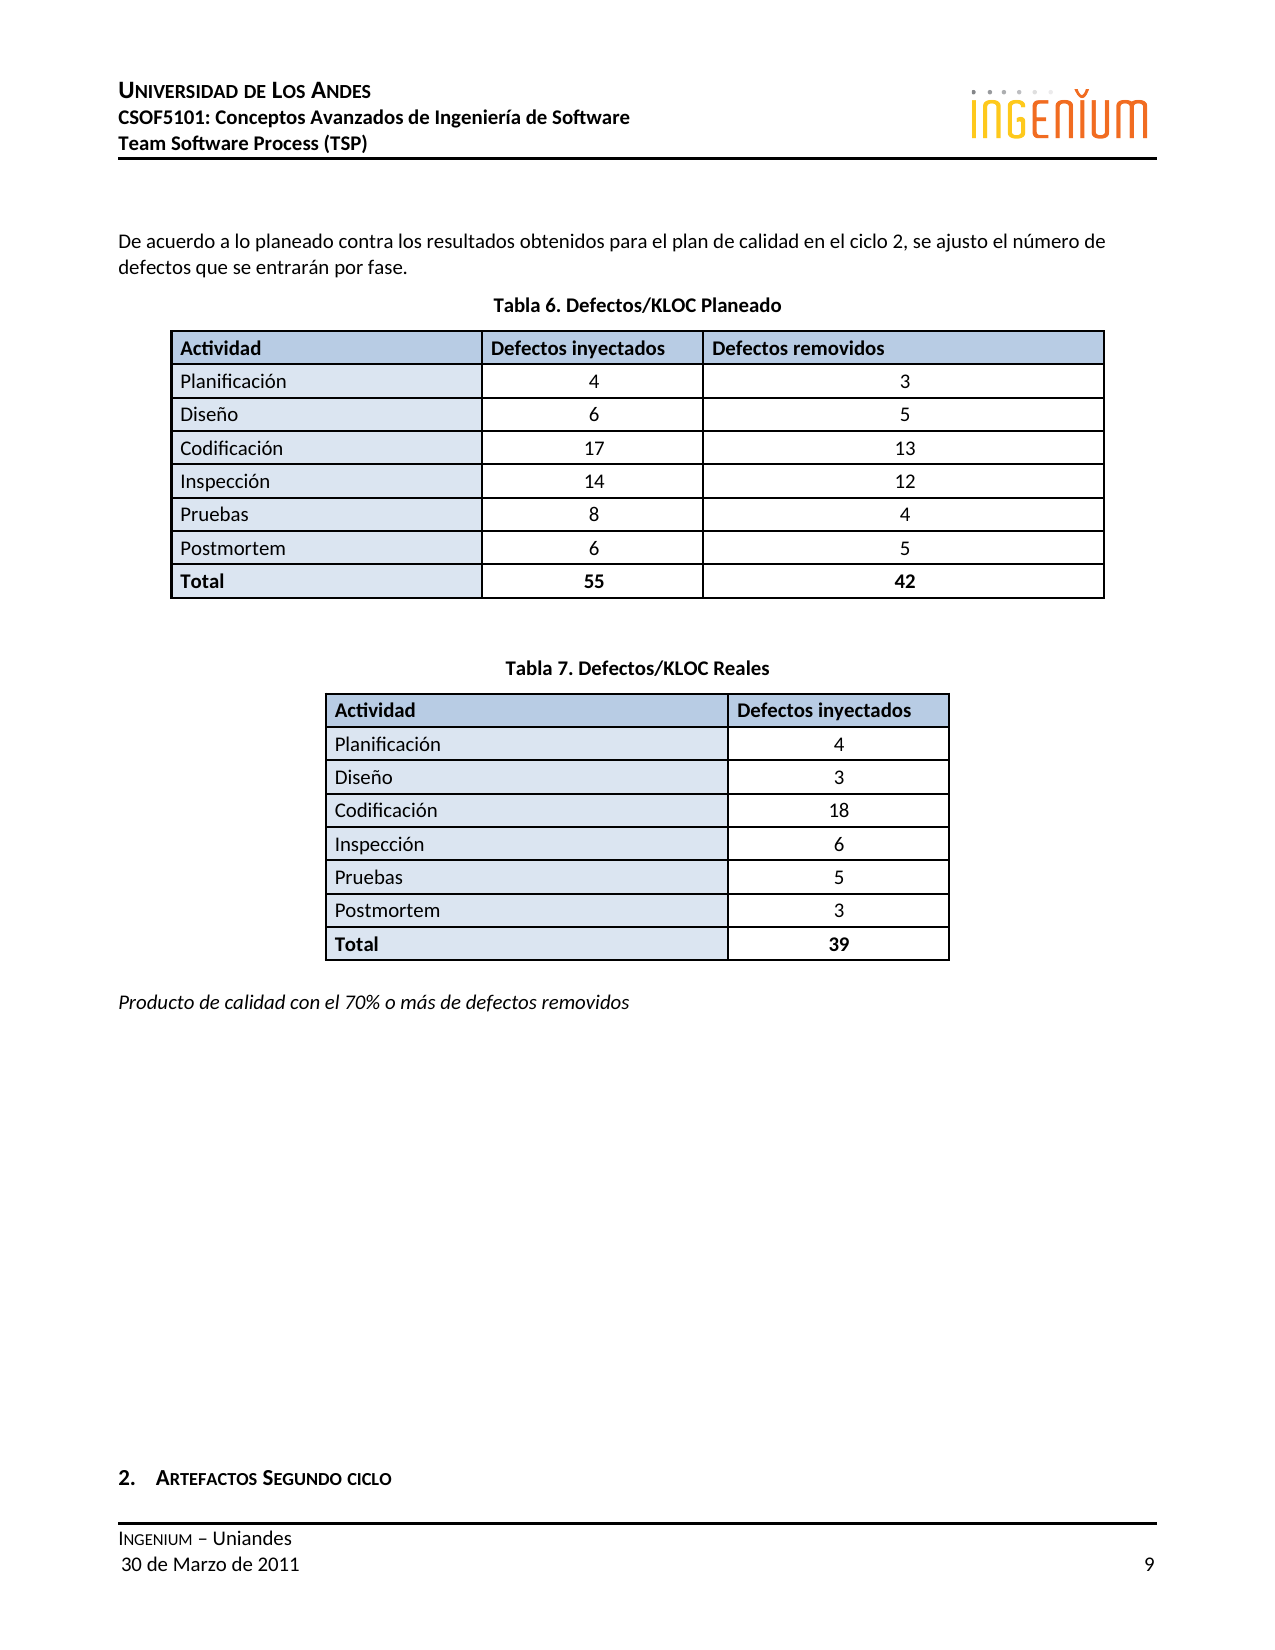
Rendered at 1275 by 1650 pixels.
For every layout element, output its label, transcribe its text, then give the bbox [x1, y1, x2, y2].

table_cell 5 [704, 532, 1103, 563]
table_cell Inspección [327, 828, 727, 859]
table_cell Planificación [173, 365, 481, 397]
table_cell 42 [704, 565, 1103, 597]
text Tabla 7. Defectos/KLOC Reales [118, 655, 1157, 680]
table_cell Diseño [327, 761, 727, 793]
table_cell Pruebas [173, 499, 481, 530]
table_header Actividad [173, 332, 481, 363]
text De acuerdo a lo planeado contra los resultados obtenidos para el plan de calidad en el ciclo 2, se ajusto el número de defectos que se entrarán por fase. [118, 229, 1157, 279]
table_cell 3 [704, 365, 1103, 397]
table_header Actividad [327, 695, 727, 726]
table_cell 4 [729, 728, 948, 759]
table_cell 55 [483, 565, 702, 597]
table_cell Diseño [173, 399, 481, 430]
table_header Defectos inyectados [729, 695, 948, 726]
table_cell 6 [483, 532, 702, 563]
table_header Defectos removidos [704, 332, 1103, 363]
table_cell Inspección [173, 465, 481, 497]
table_cell 14 [483, 465, 702, 497]
table_cell 13 [704, 432, 1103, 463]
table_cell Total [327, 928, 727, 959]
table_cell Postmortem [173, 532, 481, 563]
table_cell 6 [729, 828, 948, 859]
table_cell 5 [704, 399, 1103, 430]
list Artefactos Segundo ciclo [118, 1463, 1157, 1491]
table_cell 6 [483, 399, 702, 430]
table_cell 18 [729, 795, 948, 826]
table_cell Planificación [327, 728, 727, 759]
table_header Defectos inyectados [483, 332, 702, 363]
table_cell 3 [729, 895, 948, 926]
table_cell 5 [729, 861, 948, 893]
picture [971, 89, 1154, 150]
table_cell Postmortem [327, 895, 727, 926]
table_cell Total [173, 565, 481, 597]
text Tabla 6. Defectos/KLOC Planeado [118, 292, 1157, 317]
table_cell 17 [483, 432, 702, 463]
table_cell 12 [704, 465, 1103, 497]
table_cell 39 [729, 928, 948, 959]
table_cell 3 [729, 761, 948, 793]
table_cell Codificación [173, 432, 481, 463]
table_cell 4 [704, 499, 1103, 530]
table_cell Pruebas [327, 861, 727, 893]
table_cell 4 [483, 365, 702, 397]
table_cell Codificación [327, 795, 727, 826]
table_cell 8 [483, 499, 702, 530]
text Producto de calidad con el 70% o más de defectos removidos [118, 989, 1157, 1015]
